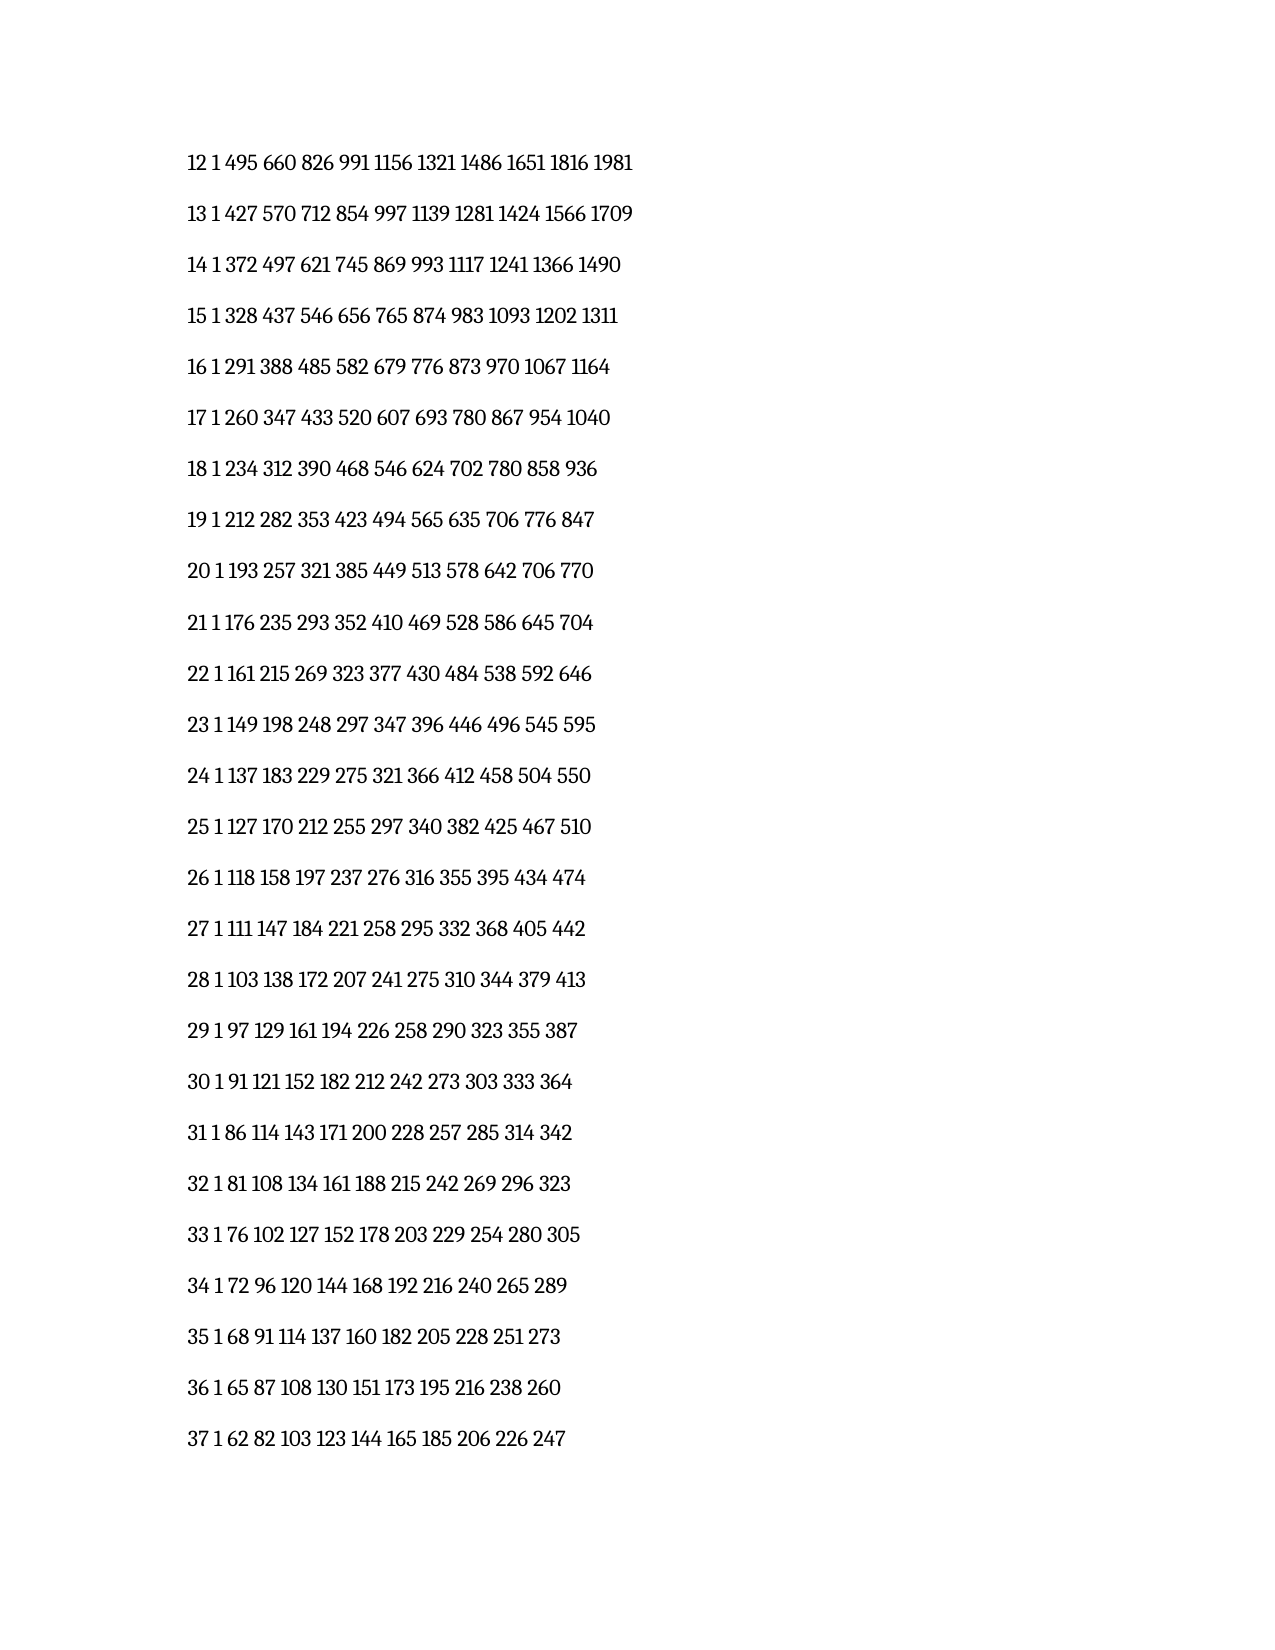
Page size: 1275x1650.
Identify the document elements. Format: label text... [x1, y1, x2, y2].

text 30 1 91 121 152 182 212 242 273 303 333 364 [187, 1069, 1087, 1095]
text 24 1 137 183 229 275 321 366 412 458 504 550 [187, 762, 1087, 789]
text 32 1 81 108 134 161 188 215 242 269 296 323 [187, 1171, 1087, 1197]
text 19 1 212 282 353 423 494 565 635 706 776 847 [187, 507, 1087, 534]
text 27 1 111 147 184 221 258 295 332 368 405 442 [187, 916, 1087, 942]
text 31 1 86 114 143 171 200 228 257 285 314 342 [187, 1120, 1087, 1146]
text 33 1 76 102 127 152 178 203 229 254 280 305 [187, 1222, 1087, 1248]
text 12 1 495 660 826 991 1156 1321 1486 1651 1816 1981 [187, 150, 1087, 176]
text 18 1 234 312 390 468 546 624 702 780 858 936 [187, 456, 1087, 483]
text 14 1 372 497 621 745 869 993 1117 1241 1366 1490 [187, 252, 1087, 278]
text 15 1 328 437 546 656 765 874 983 1093 1202 1311 [187, 303, 1087, 329]
text 22 1 161 215 269 323 377 430 484 538 592 646 [187, 660, 1087, 687]
text 29 1 97 129 161 194 226 258 290 323 355 387 [187, 1018, 1087, 1044]
text 25 1 127 170 212 255 297 340 382 425 467 510 [187, 813, 1087, 840]
text 21 1 176 235 293 352 410 469 528 586 645 704 [187, 609, 1087, 636]
text 16 1 291 388 485 582 679 776 873 970 1067 1164 [187, 354, 1087, 381]
text 36 1 65 87 108 130 151 173 195 216 238 260 [187, 1375, 1087, 1401]
text 28 1 103 138 172 207 241 275 310 344 379 413 [187, 967, 1087, 993]
text 26 1 118 158 197 237 276 316 355 395 434 474 [187, 864, 1087, 891]
text 35 1 68 91 114 137 160 182 205 228 251 273 [187, 1324, 1087, 1350]
text 37 1 62 82 103 123 144 165 185 206 226 247 [187, 1426, 1087, 1452]
text 13 1 427 570 712 854 997 1139 1281 1424 1566 1709 [187, 201, 1087, 227]
text 23 1 149 198 248 297 347 396 446 496 545 595 [187, 711, 1087, 738]
text 20 1 193 257 321 385 449 513 578 642 706 770 [187, 558, 1087, 585]
text 17 1 260 347 433 520 607 693 780 867 954 1040 [187, 405, 1087, 432]
text 34 1 72 96 120 144 168 192 216 240 265 289 [187, 1273, 1087, 1299]
